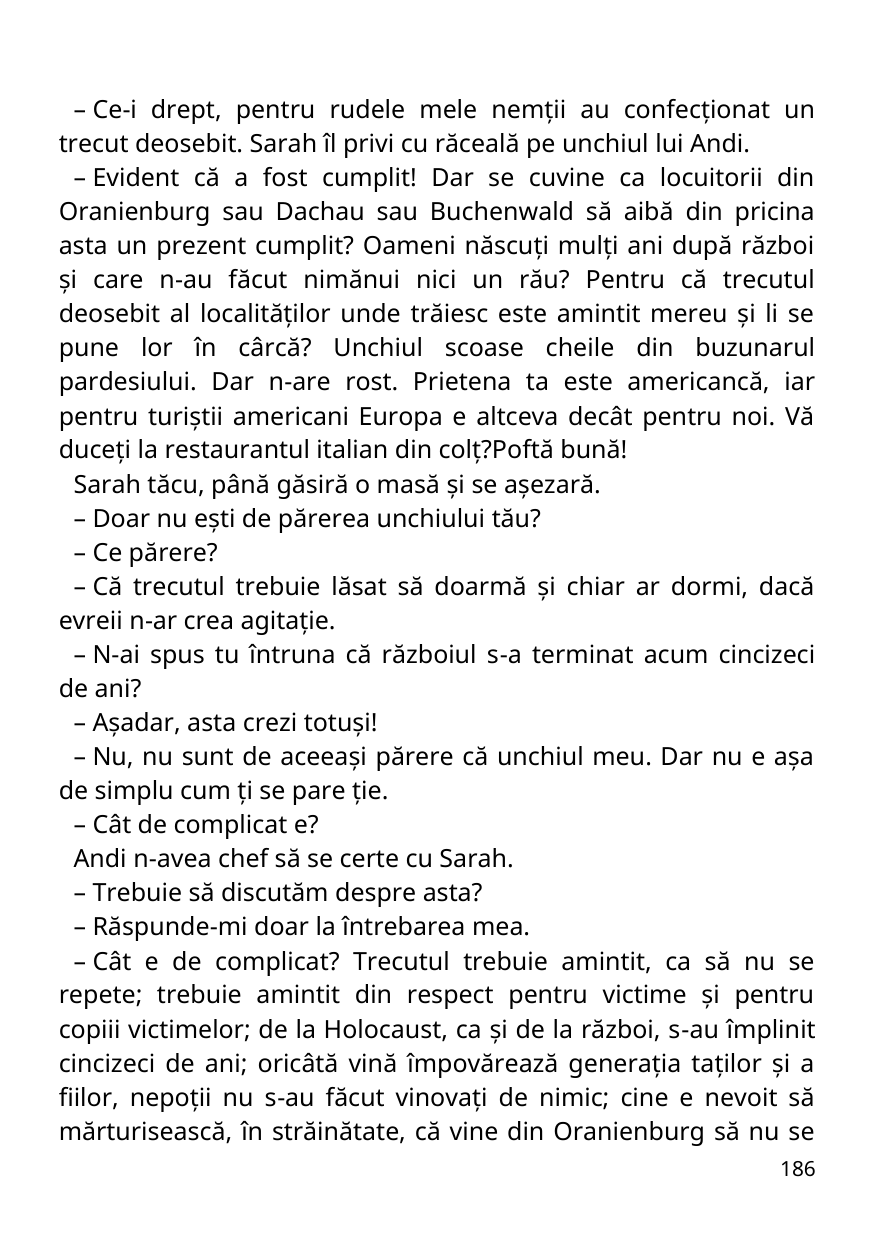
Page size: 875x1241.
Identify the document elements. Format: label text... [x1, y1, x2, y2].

text Andi n-avea chef să se certe cu Sarah. [58, 841, 816, 875]
text Sarah tăcu, până găsiră o masă şi se aşezară. [58, 466, 816, 500]
text – N-ai spus tu întruna că războiul s-a terminat acum cincizeci de ani? [58, 637, 816, 705]
text – Evident că a fost cumplit! Dar se cuvine ca locuitorii din Oranienburg sau Dachau sau Buchenwald să aibă din pricina asta un prezent cumplit? Oameni născuţi mulţi ani după război şi care n-au făcut nimănui nici un rău? Pentru că trecutul deosebit al localităţilor unde trăiesc este amintit mereu şi li se pune lor în cârcă? Unchiul scoase cheile din buzunarul pardesiului. Dar n-are rost. Prietena ta este americancă, iar pentru turiştii americani Europa e altceva decât pentru noi. Vă duceţi la restaurantul italian din colţ?Poftă bună! [58, 160, 816, 466]
text – Trebuie să discutăm despre asta? [58, 875, 816, 909]
text – Cât de complicat e? [58, 807, 816, 841]
text – Ce părere? [58, 534, 816, 568]
text – Ce-i drept, pentru rudele mele nemţii au confecţionat un trecut deosebit. Sarah îl privi cu răceală pe unchiul lui Andi. [58, 92, 816, 160]
text – Nu, nu sunt de aceeaşi părere că unchiul meu. Dar nu e aşa de simplu cum ţi se pare ţie. [58, 739, 816, 807]
text – Doar nu eşti de părerea unchiului tău? [58, 500, 816, 534]
text – Aşadar, asta crezi totuşi! [58, 705, 816, 739]
text – Răspunde-mi doar la întrebarea mea. [58, 909, 816, 943]
text – Că trecutul trebuie lăsat să doarmă şi chiar ar dormi, dacă evreii n-ar crea agitaţie. [58, 568, 816, 637]
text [58, 943, 816, 1147]
